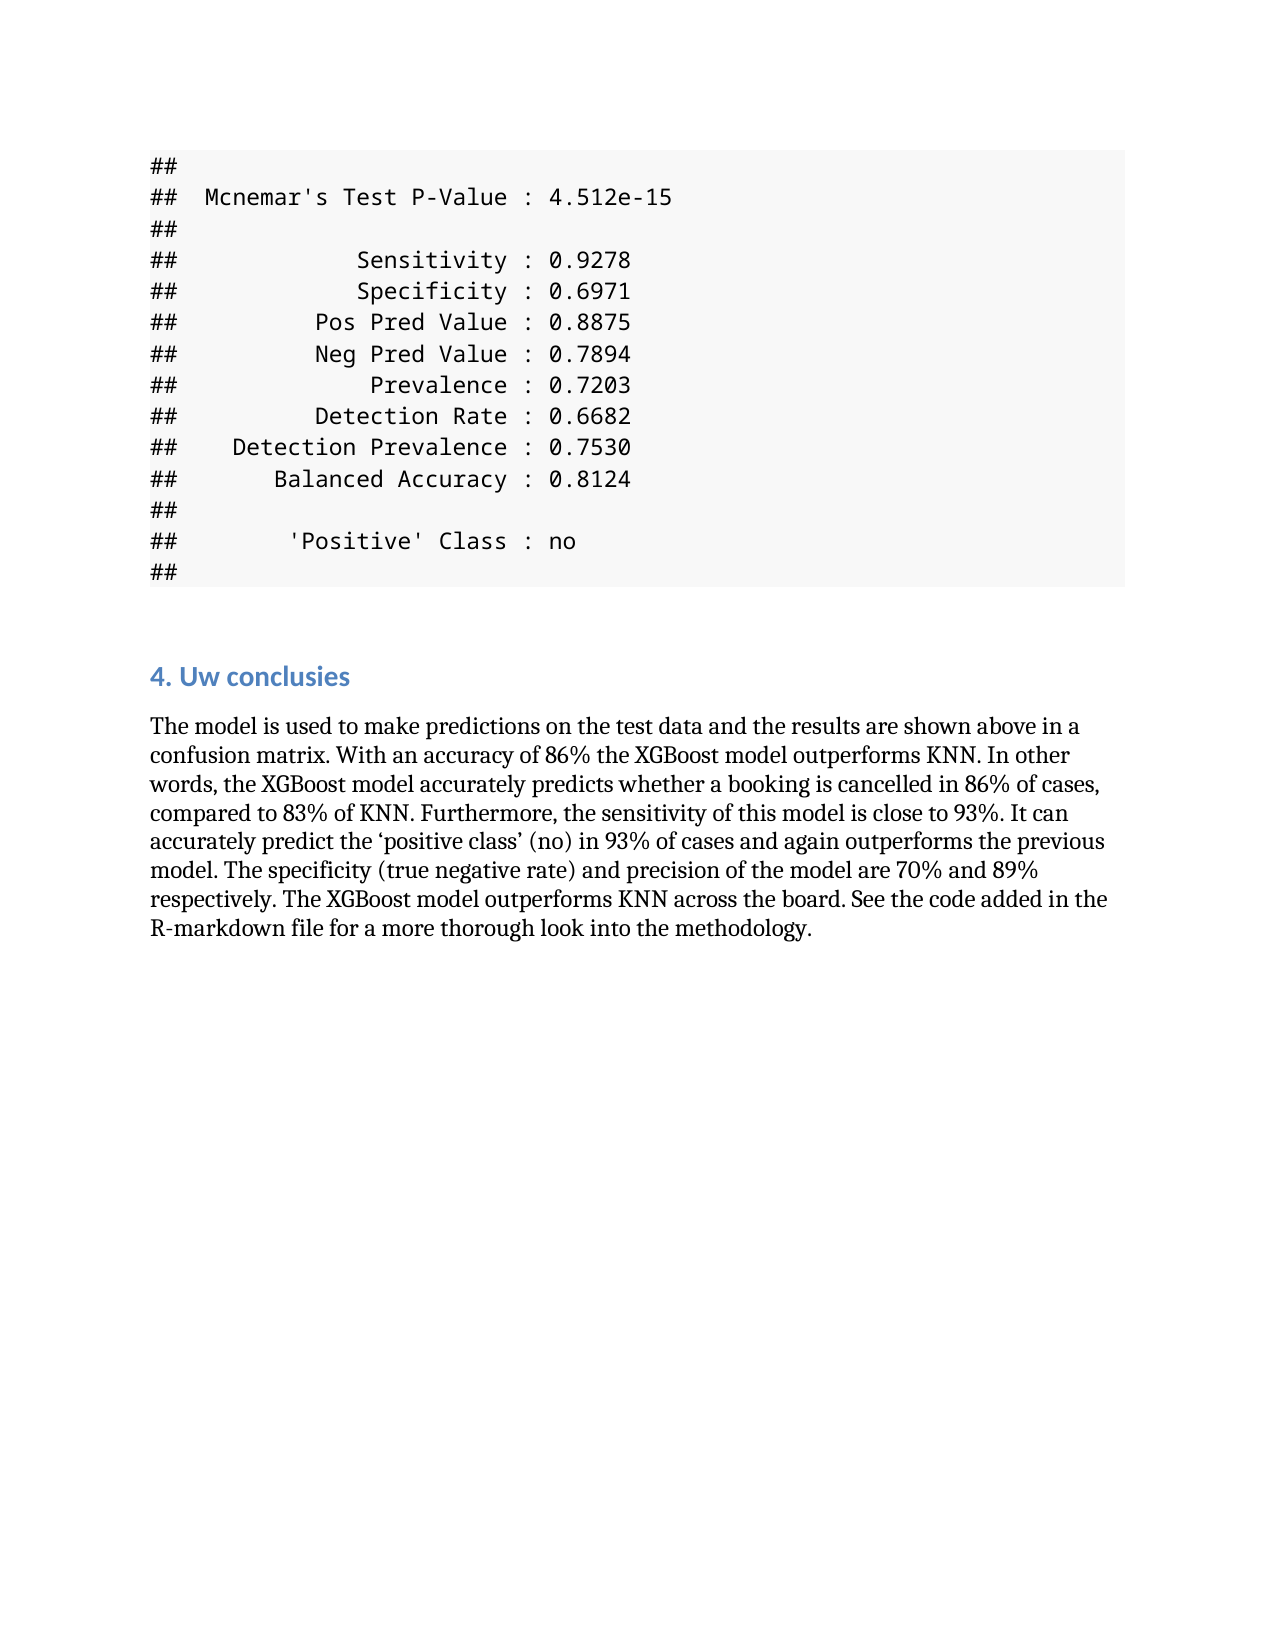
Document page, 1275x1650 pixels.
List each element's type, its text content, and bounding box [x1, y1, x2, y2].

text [150, 150, 1125, 587]
subtitle 4. Uw conclusies [150, 658, 1125, 693]
text The model is used to make predictions on the test data and the results are shown above in a confusion matrix. With an accuracy of 86% the XGBoost model outperforms KNN. In other words, the XGBoost model accurately predicts whether a booking is cancelled in 86% of cases, compared to 83% of KNN. Furthermore, the sensitivity of this model is close to 93%. It can accurately predict the ‘positive class’ (no) in 93% of cases and again outperforms the previous model. The specificity (true negative rate) and precision of the model are 70% and 89% respectively. The XGBoost model outperforms KNN across the board. See the code added in the R-markdown file for a more thorough look into the methodology. [150, 712, 1125, 942]
